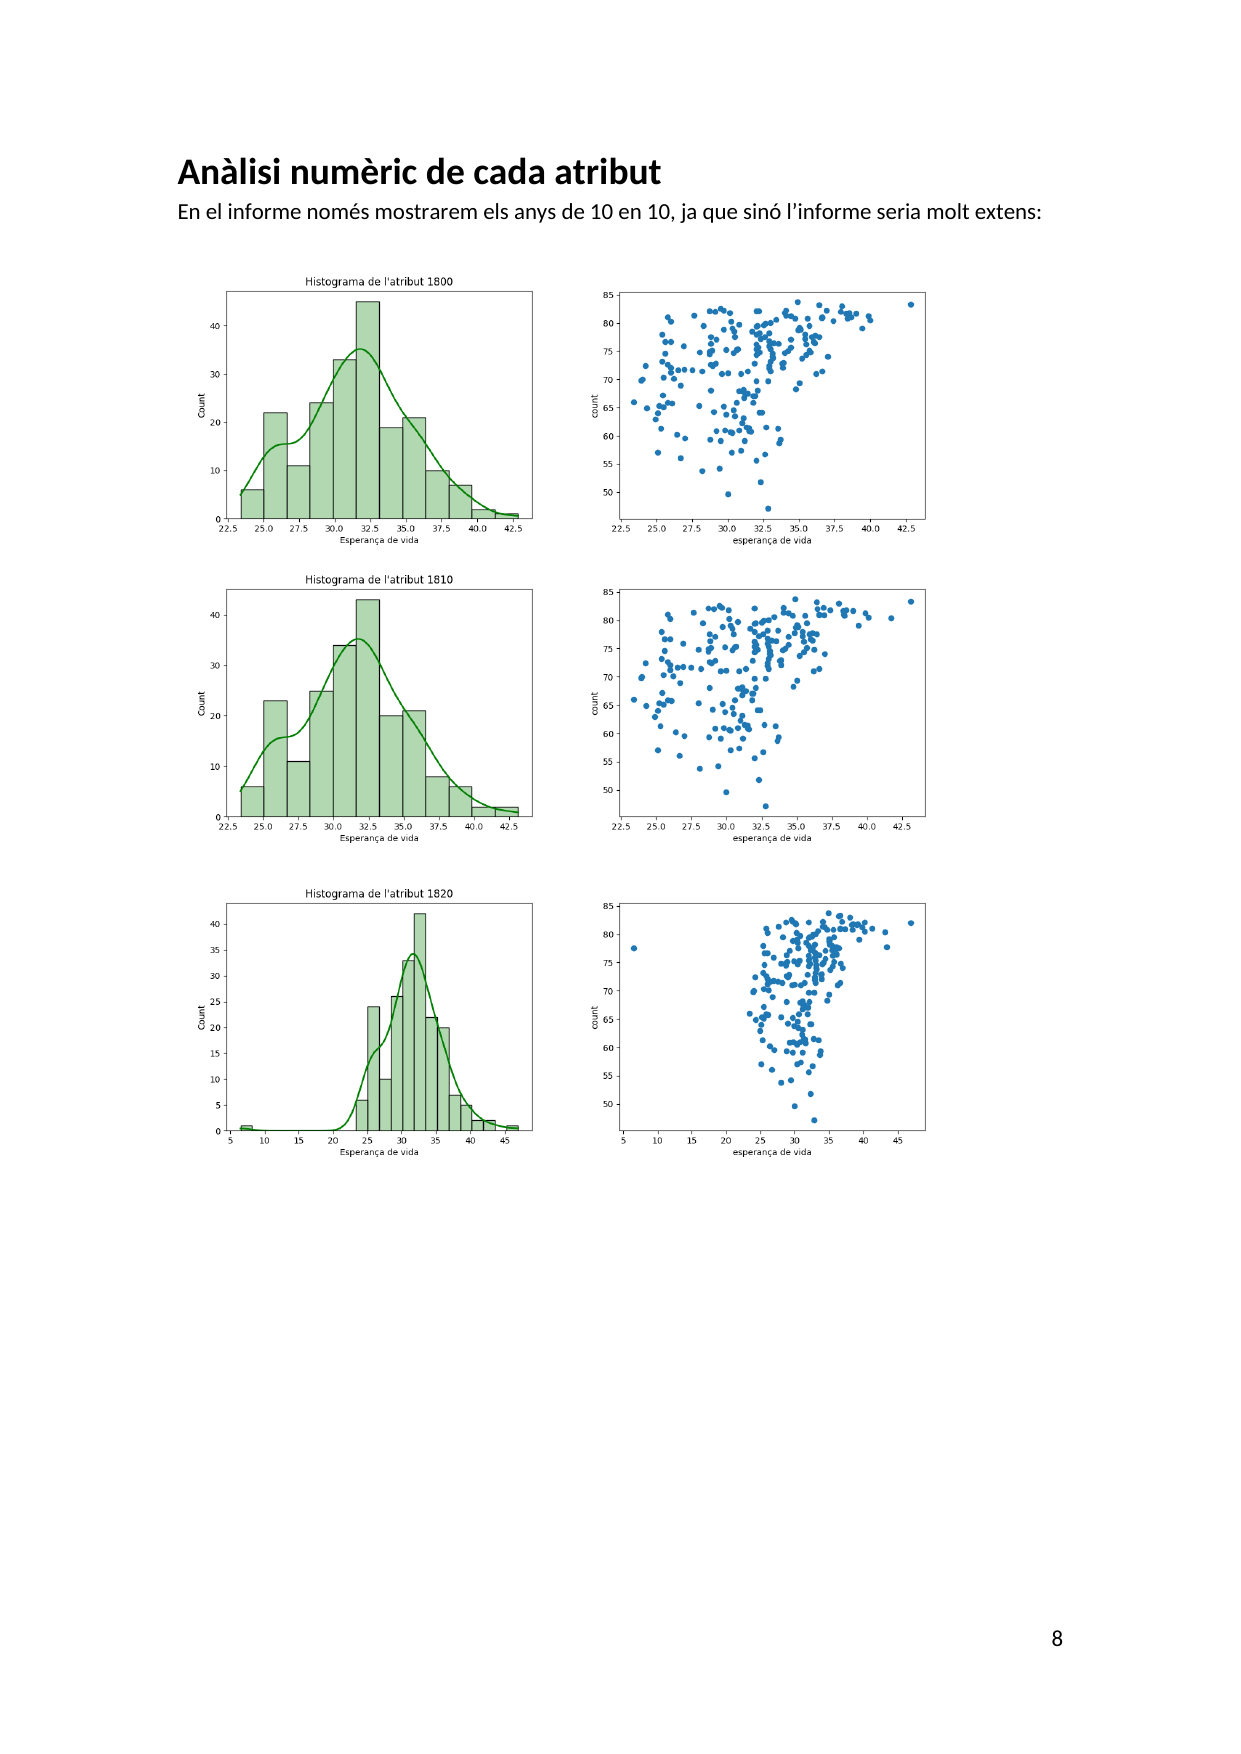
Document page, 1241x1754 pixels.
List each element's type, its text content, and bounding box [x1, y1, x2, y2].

picture [177, 553, 964, 849]
text En el informe només mostrarem els anys de 10 en 10, ja que sinó l’informe seria molt extens: [177, 197, 1063, 225]
picture [177, 867, 964, 1163]
picture [177, 255, 964, 551]
subtitle Anàlisi numèric de cada atribut [177, 148, 1063, 193]
